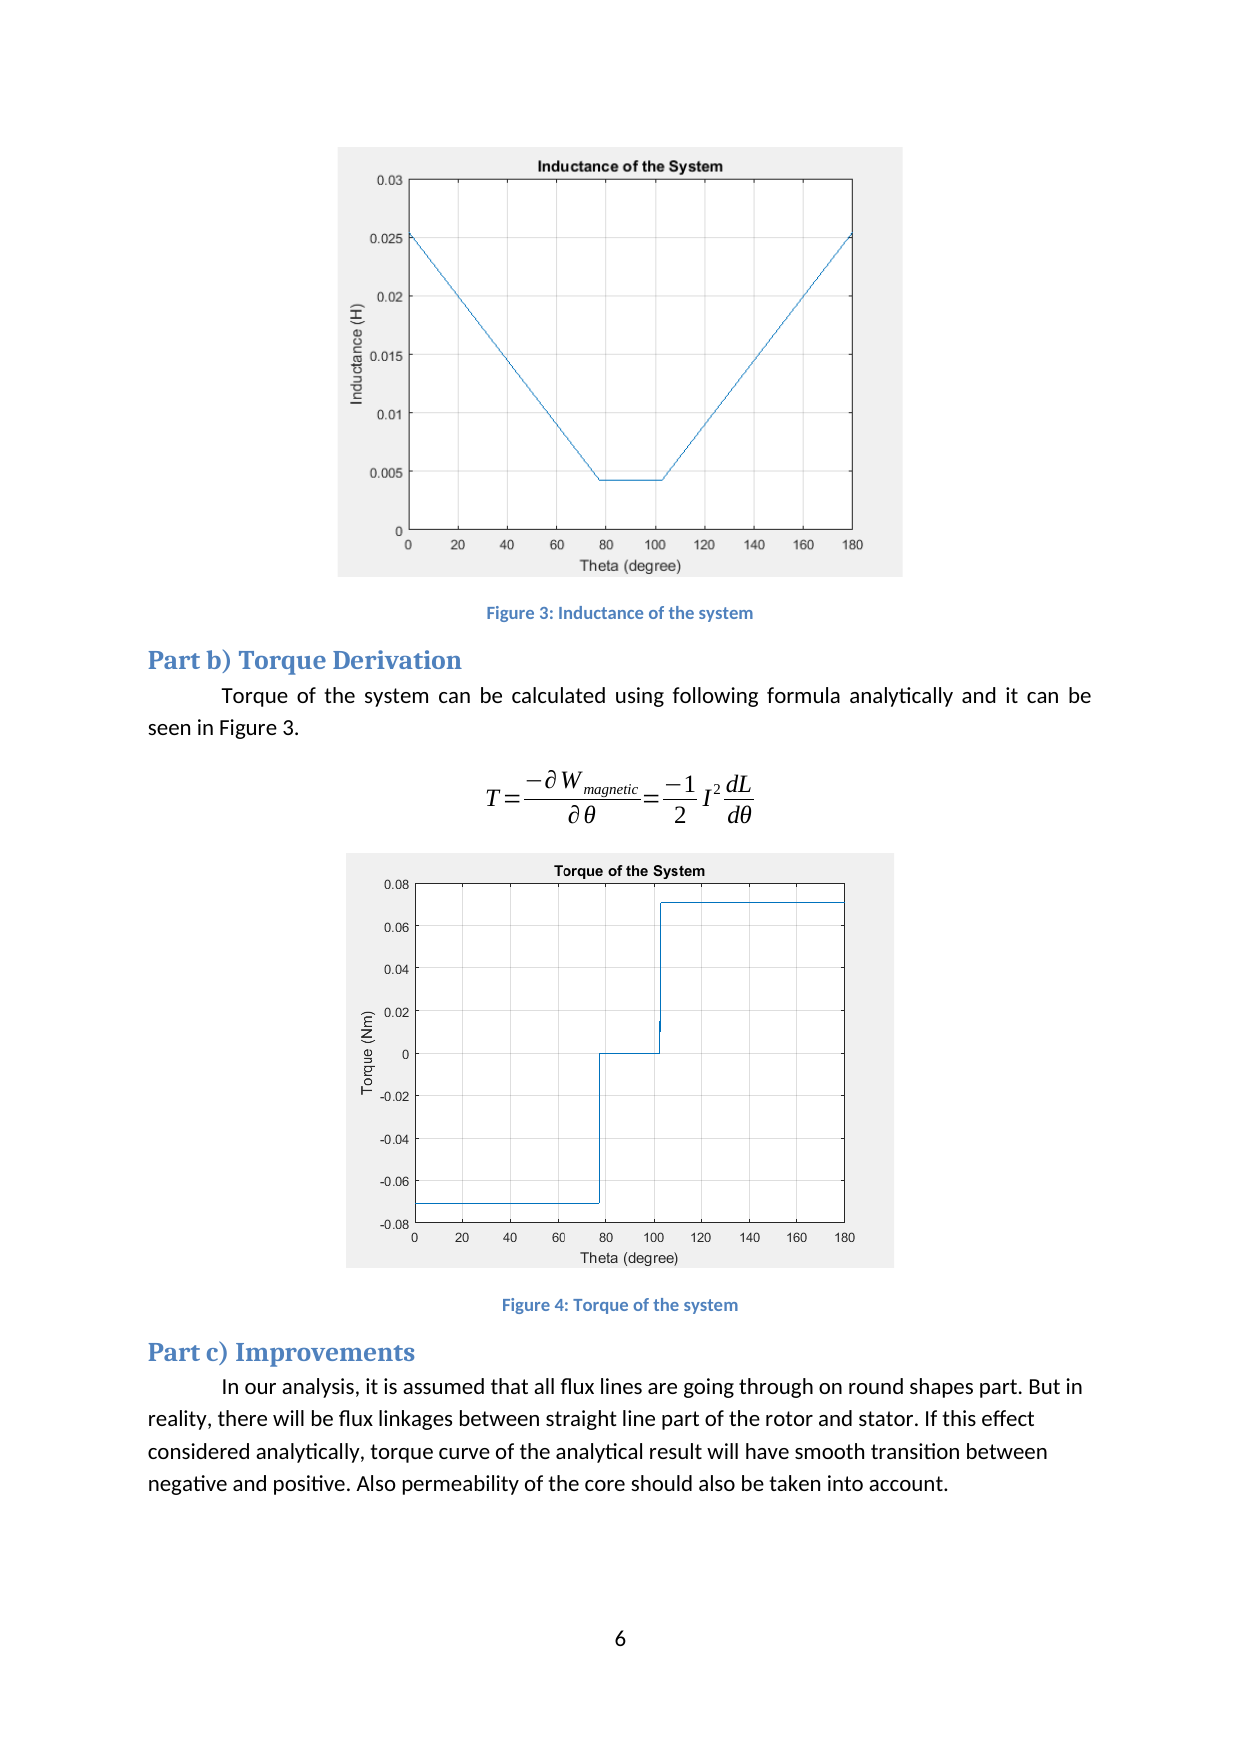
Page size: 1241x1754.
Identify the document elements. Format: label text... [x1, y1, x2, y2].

subtitle Part b) Torque Derivation [148, 645, 1093, 676]
text Figure 4: Torque of the system [148, 1293, 1093, 1316]
text In our analysis, it is assumed that all flux lines are going through on round shapes part. But in reality, there will be flux linkages between straight line part of the rotor and stator. If this effect considered analytically, torque curve of the analytical result will have smooth transition between negative and positive. Also permeability of the core should also be taken into account. [148, 1372, 1093, 1497]
picture [337, 147, 903, 577]
text Figure 3: Inductance of the system [148, 602, 1093, 624]
text Torque of the system can be calculated using following formula analytically and it can be seen in Figure 3. [148, 681, 1093, 741]
subtitle Part c) Improvements [148, 1337, 1093, 1368]
picture [346, 853, 895, 1268]
